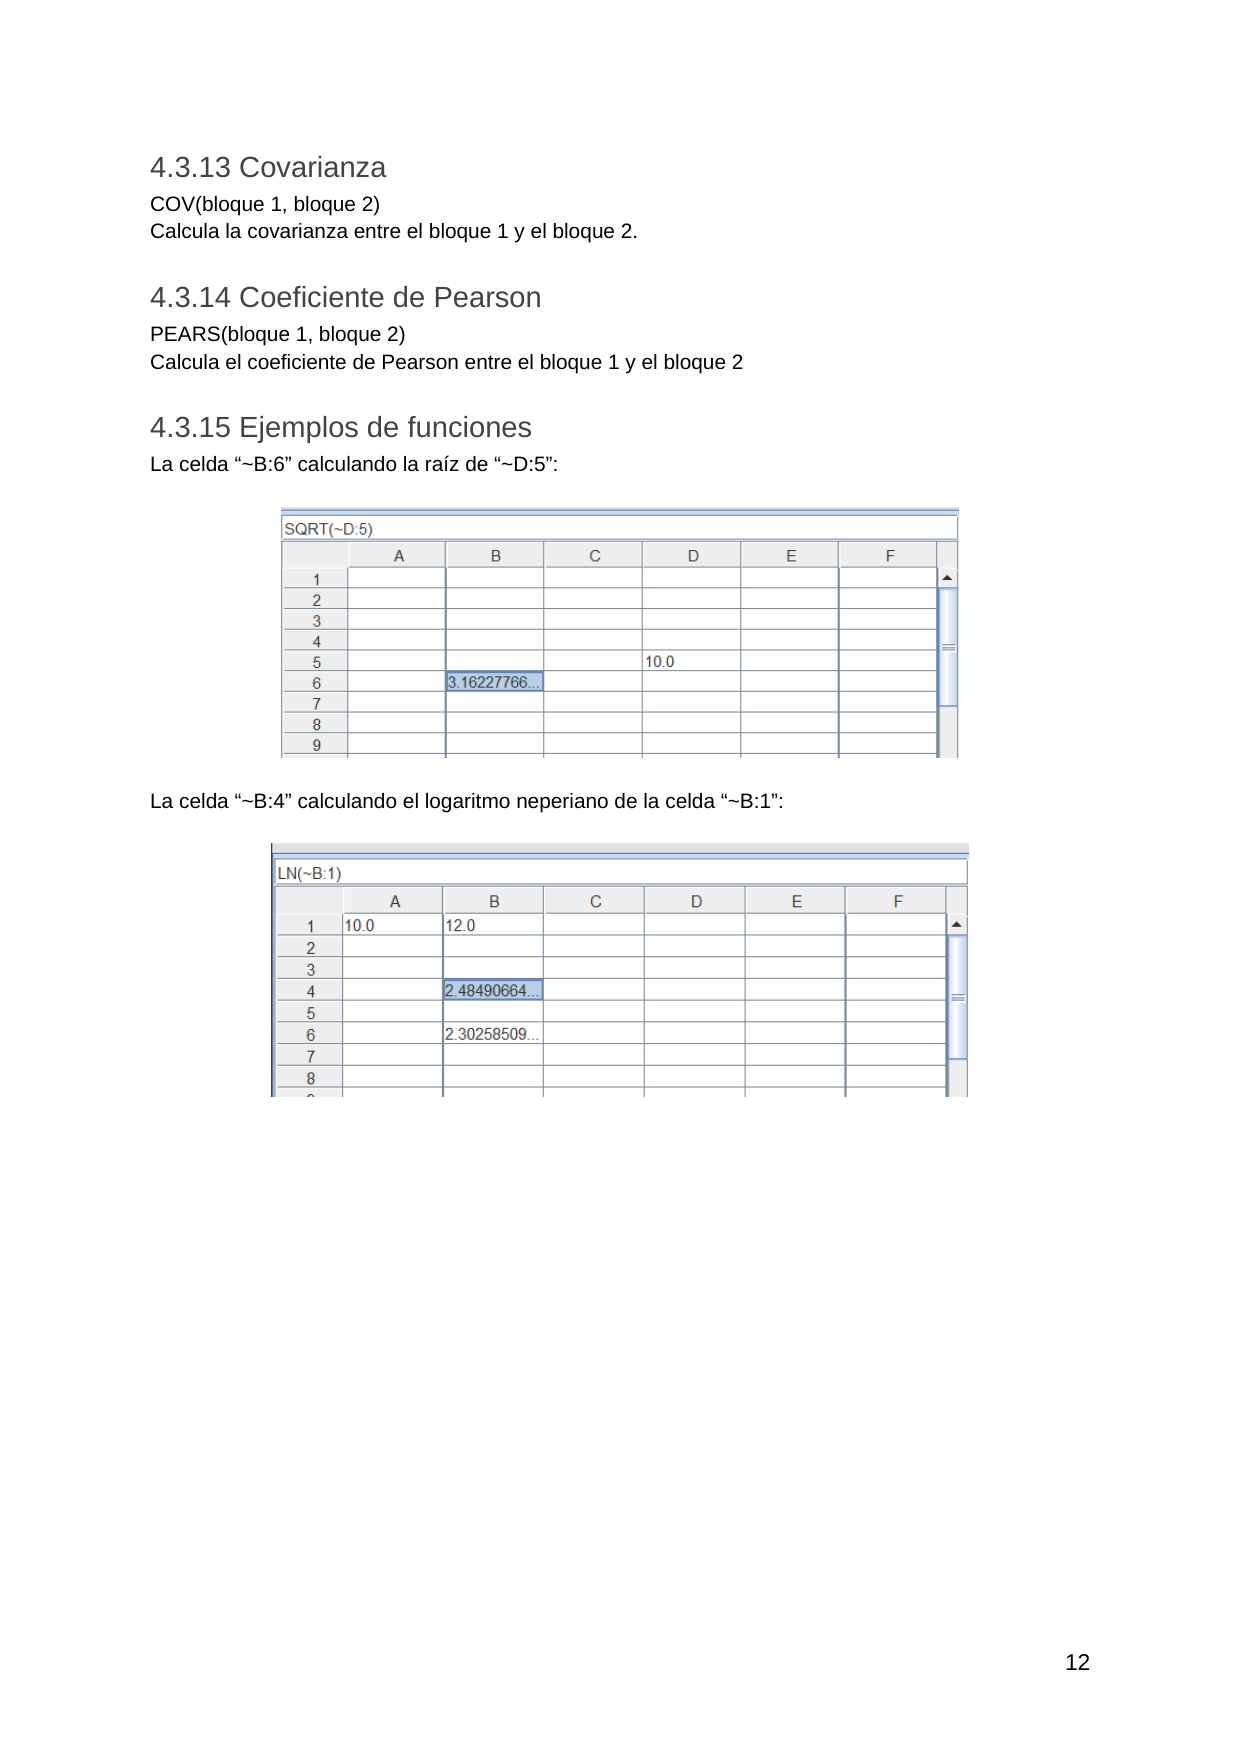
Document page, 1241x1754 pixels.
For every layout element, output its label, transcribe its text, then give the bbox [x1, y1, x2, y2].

text Calcula el coeficiente de Pearson entre el bloque 1 y el bloque 2 [150, 349, 1090, 373]
subtitle 4.3.14 Coeficiente de Pearson [150, 280, 1090, 314]
text La celda “~B:6” calculando la raíz de “~D:5”: [150, 452, 1090, 476]
text Calcula la covarianza entre el bloque 1 y el bloque 2. [150, 219, 1090, 243]
subtitle 4.3.15 Ejemplos de funciones [150, 410, 1090, 444]
subtitle 4.3.13 Covarianza [150, 150, 1090, 183]
picture [281, 507, 960, 758]
text COV(bloque 1, bloque 2) [150, 192, 1090, 216]
text PEARS(bloque 1, bloque 2) [150, 322, 1090, 346]
picture [271, 843, 970, 1097]
text La celda “~B:4” calculando el logaritmo neperiano de la celda “~B:1”: [150, 789, 1090, 813]
